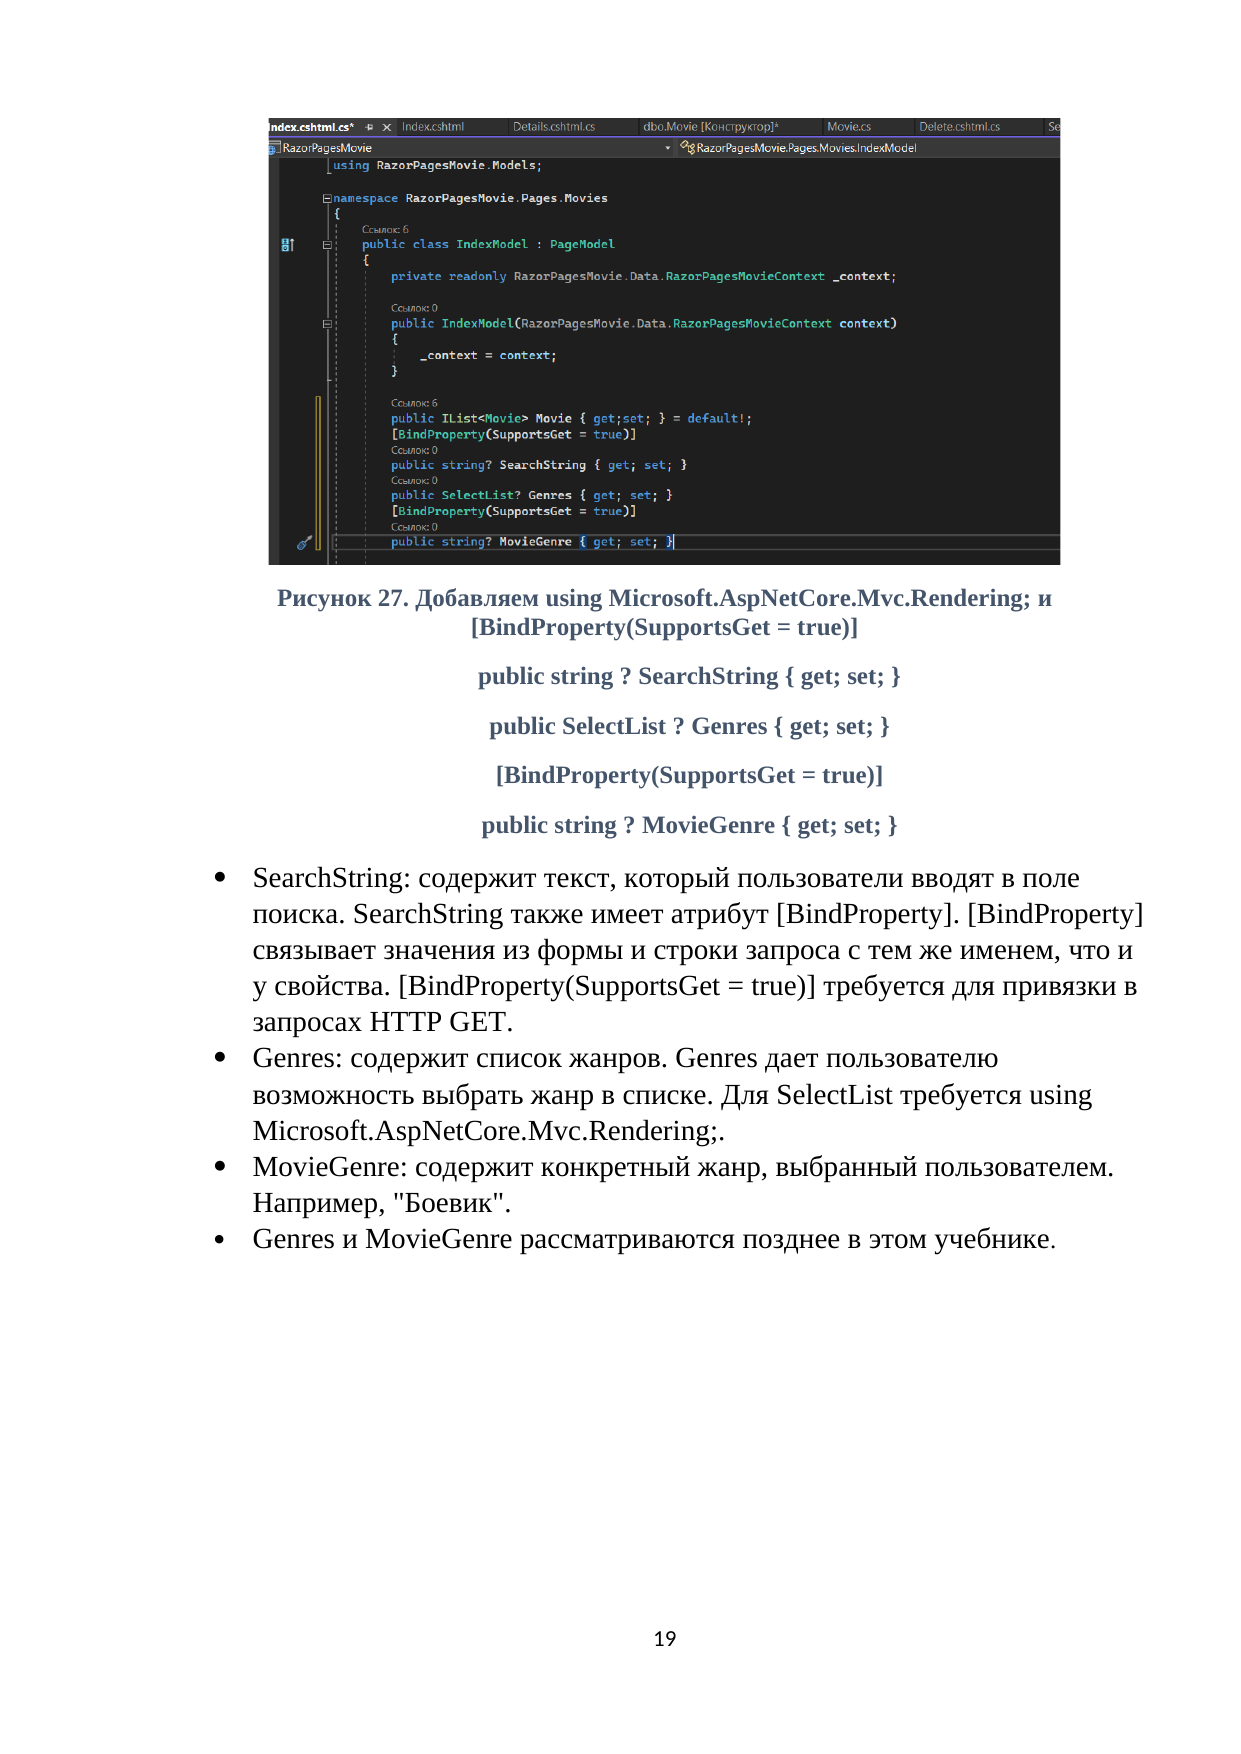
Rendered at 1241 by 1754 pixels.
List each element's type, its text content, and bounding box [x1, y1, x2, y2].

text public SelectList ? Genres { get; set; } [177, 711, 1152, 740]
text [BindProperty(SupportsGet = true)] [177, 761, 1152, 789]
picture [268, 118, 1061, 565]
list Genres и MovieGenre рассматриваются позднее в этом учебнике. [215, 1222, 1152, 1255]
list Genres: содержит список жанров. Genres дает пользователю возможность выбрать жанр в списке. Для SelectList требуется using Microsoft.AspNetCore.Mvc.Rendering;. [215, 1041, 1152, 1147]
text public string ? SearchString { get; set; } [177, 661, 1152, 690]
text public string ? MovieGenre { get; set; } [177, 810, 1152, 839]
list SearchString: содержит текст, который пользователи вводят в поле поиска. SearchString также имеет атрибут [BindProperty]. [BindProperty] связывает значения из формы и строки запроса с тем же именем, что и у свойства. [BindProperty(SupportsGet = true)] требуется для привязки в запросах HTTP GET. [215, 860, 1152, 1038]
list MovieGenre: содержит конкретный жанр, выбранный пользователем. Например, "Боевик". [215, 1149, 1152, 1219]
text Рисунок 27. Добавляем using Microsoft.AspNetCore.Mvc.Rendering; и [BindProperty(SupportsGet = true)] [177, 583, 1152, 641]
